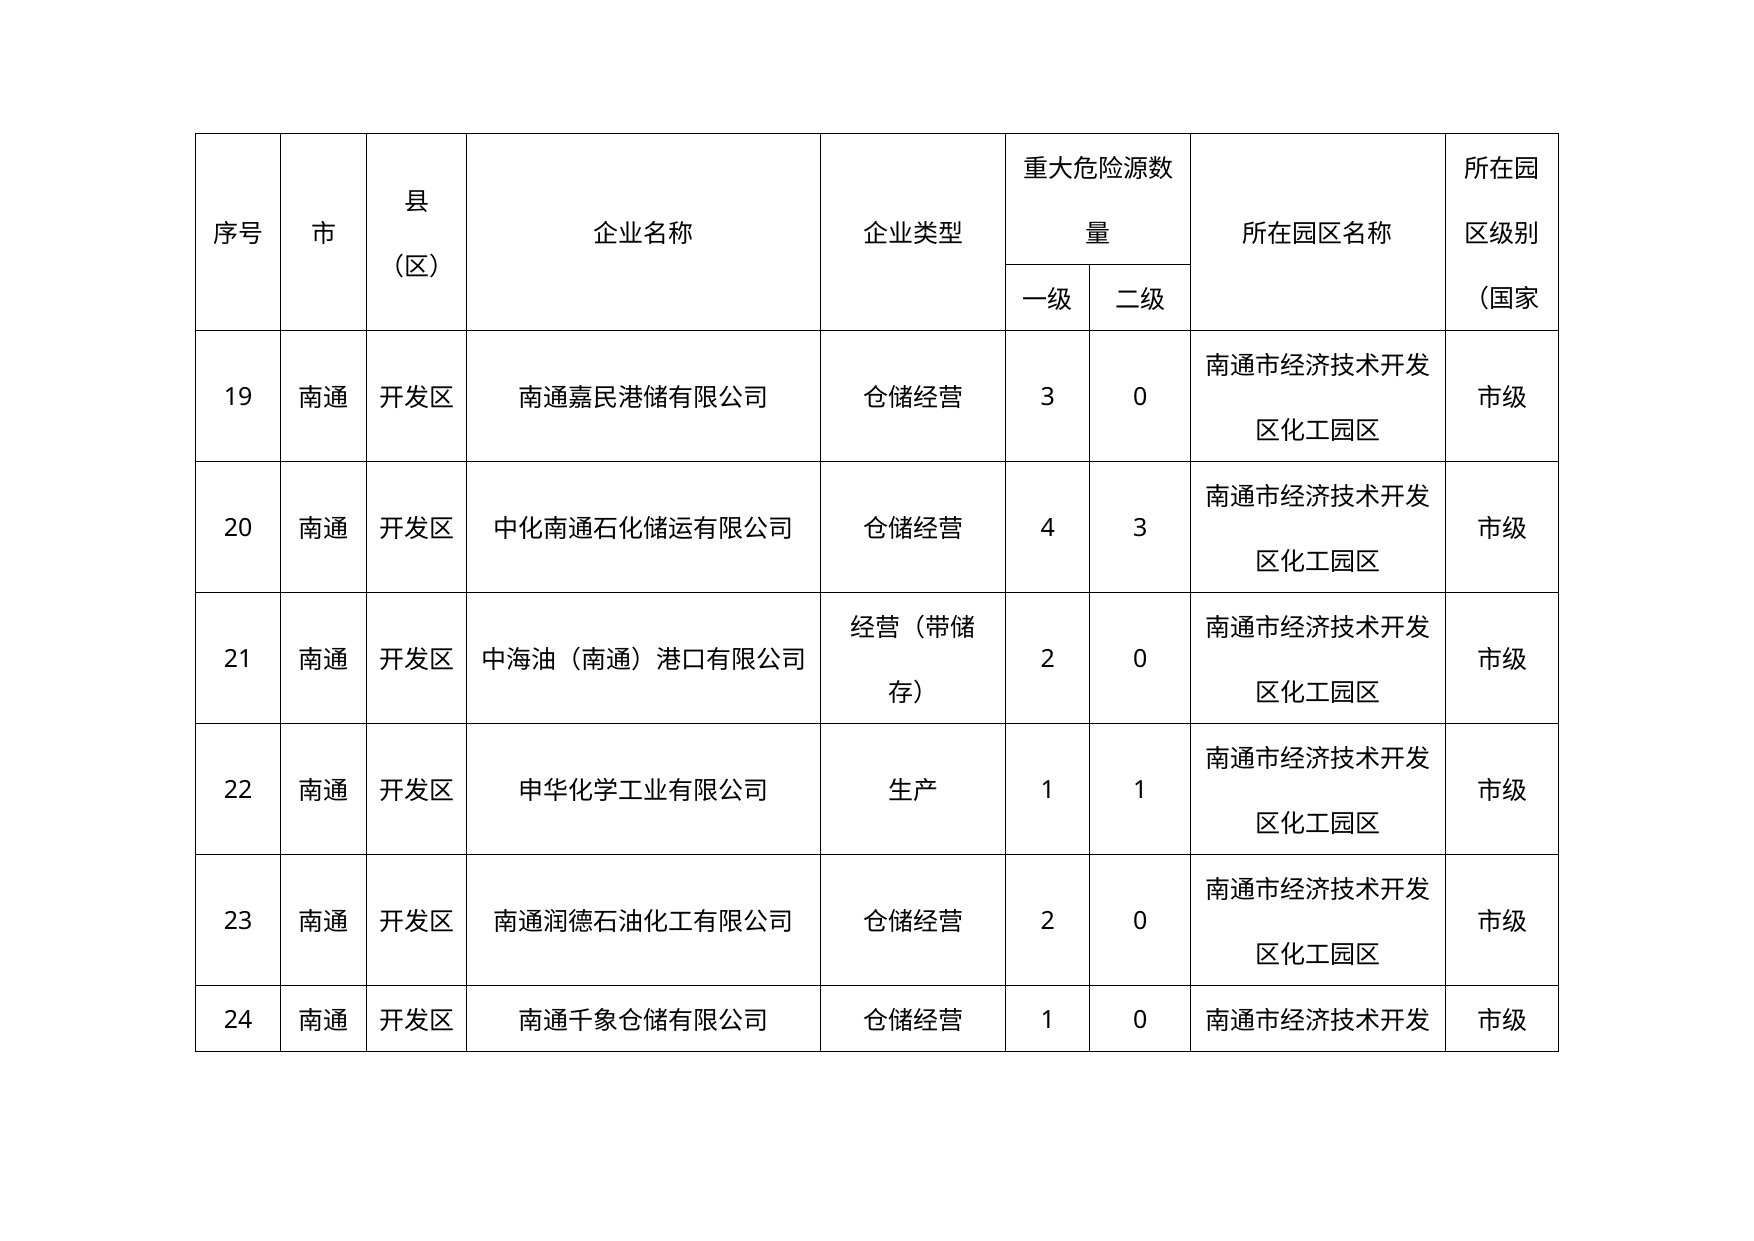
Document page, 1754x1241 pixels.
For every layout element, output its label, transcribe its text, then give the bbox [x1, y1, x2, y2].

table_header 重大危险源数量 [1006, 134, 1190, 264]
table_header 企业类型 [821, 134, 1005, 330]
table_cell 21 [196, 593, 280, 723]
table_cell 开发区 [367, 855, 466, 985]
table_cell 4 [1006, 462, 1089, 592]
table_cell 市级 [1446, 724, 1558, 854]
table_header 序号 [196, 134, 280, 330]
table_header 企业名称 [467, 134, 820, 330]
table_cell 南通市经济技术开发区化工园区 [1191, 462, 1445, 592]
table_cell 南通市经济技术开发区化工园区 [1191, 593, 1445, 723]
table_cell 中化南通石化储运有限公司 [467, 462, 820, 592]
table_cell 南通市经济技术开发区化工园区 [1191, 855, 1445, 985]
table_cell 0 [1090, 986, 1190, 1051]
table_cell 仓储经营 [821, 462, 1005, 592]
table_cell 仓储经营 [821, 855, 1005, 985]
table_cell 24 [196, 986, 280, 1051]
table_cell 市级 [1446, 462, 1558, 592]
table_cell 22 [196, 724, 280, 854]
table_cell 中海油（南通）港口有限公司 [467, 593, 820, 723]
table_cell 南通市经济技术开发区化工园区 [1191, 331, 1445, 461]
table_cell 市级 [1446, 593, 1558, 723]
table_cell 仓储经营 [821, 331, 1005, 461]
table_cell 开发区 [367, 462, 466, 592]
table_header 县（区） [367, 134, 466, 330]
table_cell 开发区 [367, 331, 466, 461]
table_cell 南通润德石油化工有限公司 [467, 855, 820, 985]
table_cell 南通 [281, 724, 366, 854]
table_cell 申华化学工业有限公司 [467, 724, 820, 854]
table_cell 市级 [1446, 855, 1558, 985]
table_cell 0 [1090, 855, 1190, 985]
table_cell 20 [196, 462, 280, 592]
table_cell 0 [1090, 593, 1190, 723]
table_header 所在园区名称 [1191, 134, 1445, 330]
table_cell 2 [1006, 855, 1089, 985]
table_cell 南通 [281, 986, 366, 1051]
table_cell 一级 [1006, 265, 1089, 330]
table_cell 南通 [281, 593, 366, 723]
table_cell 仓储经营 [821, 986, 1005, 1051]
table_cell 0 [1090, 331, 1190, 461]
table_cell 经营（带储存） [821, 593, 1005, 723]
table_header 市 [281, 134, 366, 330]
table_cell 生产 [821, 724, 1005, 854]
table_cell 南通千象仓储有限公司 [467, 986, 820, 1051]
table_header 所在园区级别 （国家级、省级、市级） [1446, 134, 1558, 330]
table_cell 23 [196, 855, 280, 985]
table_cell 3 [1006, 331, 1089, 461]
table_cell 南通市经济技术开发区化工园区 [1191, 986, 1445, 1051]
table_cell 二级 [1090, 265, 1190, 330]
table_cell 1 [1006, 986, 1089, 1051]
table_cell 1 [1006, 724, 1089, 854]
table_cell 市级 [1446, 986, 1558, 1051]
table_cell 南通 [281, 331, 366, 461]
table_cell 2 [1006, 593, 1089, 723]
table_cell 开发区 [367, 986, 466, 1051]
table_cell 3 [1090, 462, 1190, 592]
table_cell 19 [196, 331, 280, 461]
table_cell 开发区 [367, 593, 466, 723]
table_cell 南通 [281, 855, 366, 985]
table_cell 1 [1090, 724, 1190, 854]
table_cell 南通市经济技术开发区化工园区 [1191, 724, 1445, 854]
table_cell 南通嘉民港储有限公司 [467, 331, 820, 461]
table_cell 开发区 [367, 724, 466, 854]
table_cell 市级 [1446, 331, 1558, 461]
table_cell 南通 [281, 462, 366, 592]
